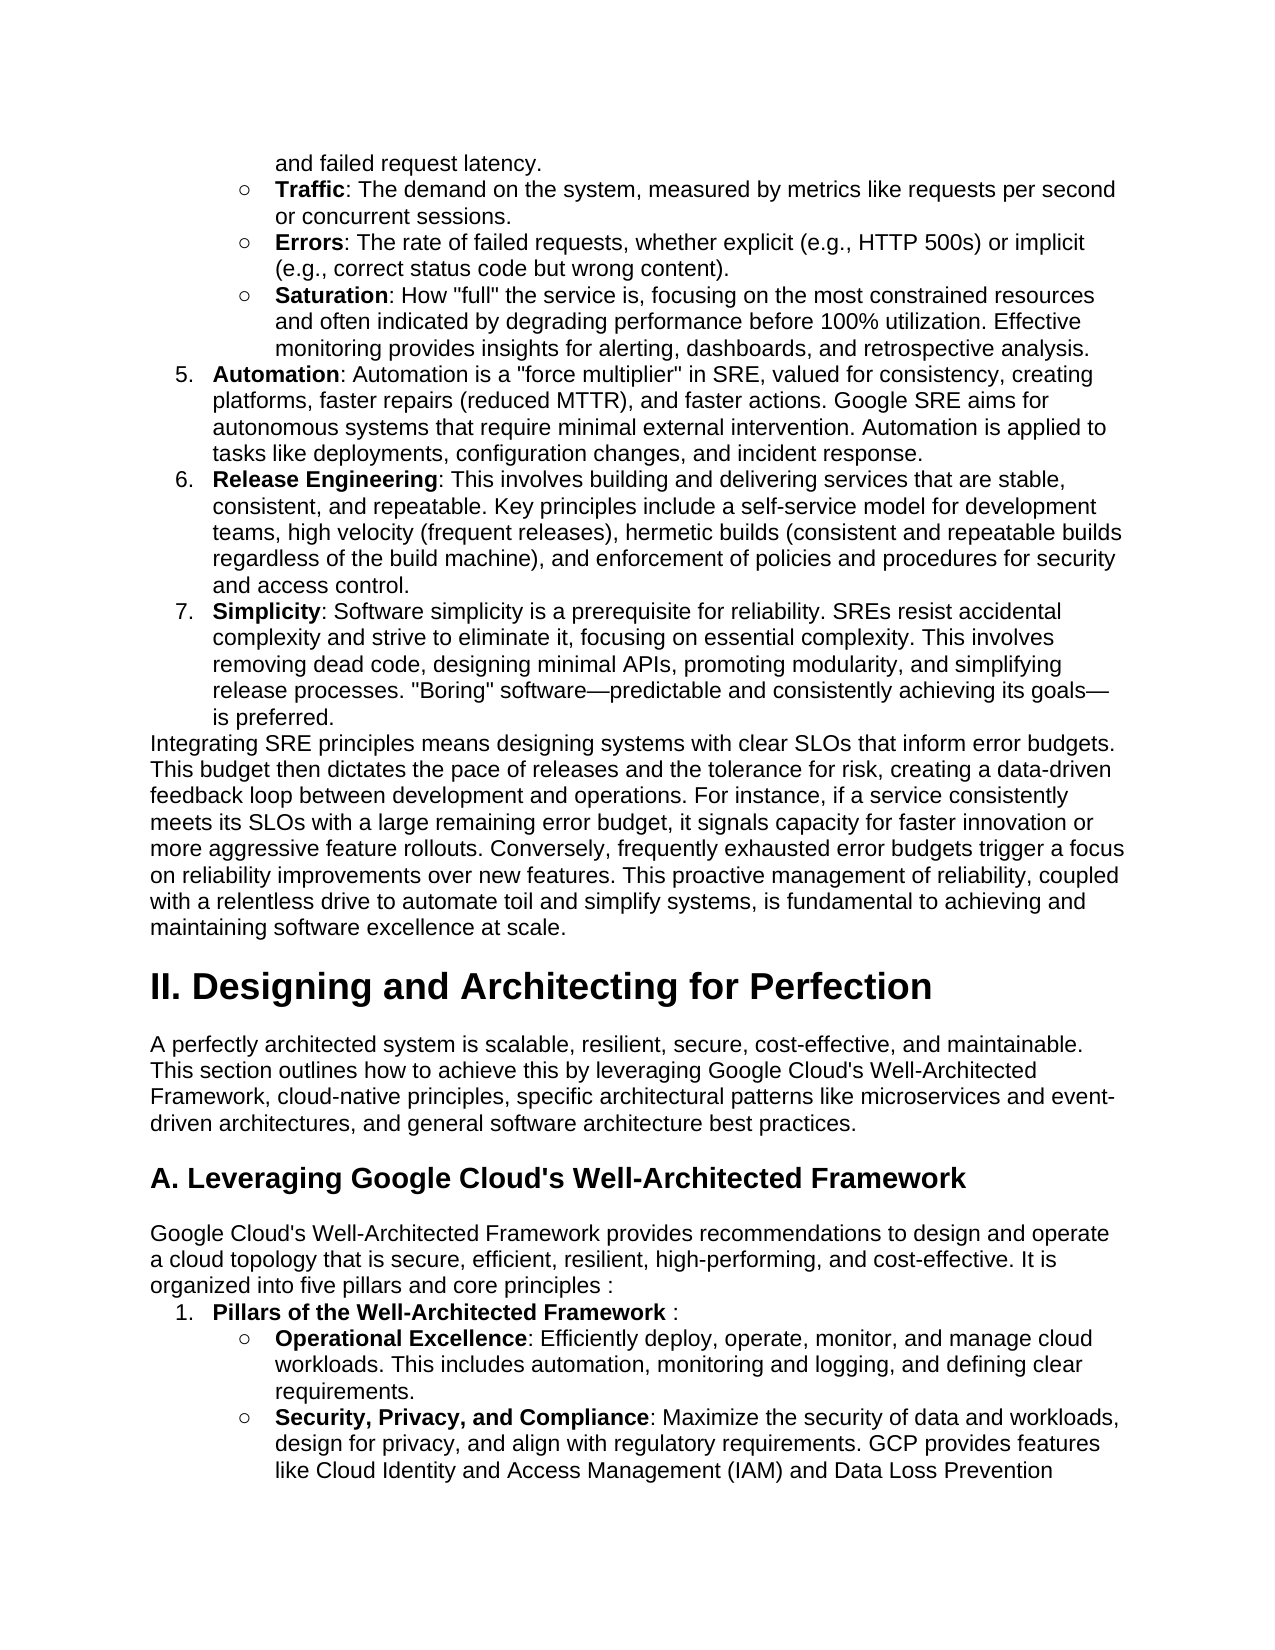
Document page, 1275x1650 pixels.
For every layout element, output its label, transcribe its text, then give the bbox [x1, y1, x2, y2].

subtitle A. Leveraging Google Cloud's Well-Architected Framework [150, 1161, 1125, 1194]
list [237, 1404, 1125, 1483]
text Google Cloud's Well-Architected Framework provides recommendations to design and operate a cloud topology that is secure, efficient, resilient, high-performing, and cost-effective. It is organized into five pillars and core principles : [150, 1219, 1125, 1299]
list Saturation: How "full" the service is, focusing on the most constrained resources and often indicated by degrading performance before 100% utilization. Effective monitoring provides insights for alerting, dashboards, and retrospective analysis. [237, 282, 1125, 361]
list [237, 150, 1125, 176]
subtitle II. Designing and Architecting for Perfection [150, 964, 1125, 1007]
list Release Engineering: This involves building and delivering services that are stable, consistent, and repeatable. Key principles include a self-service model for development teams, high velocity (frequent releases), hermetic builds (consistent and repeatable builds regardless of the build machine), and enforcement of policies and procedures for security and access control. [175, 466, 1125, 598]
list Automation: Automation is a "force multiplier" in SRE, valued for consistency, creating platforms, faster repairs (reduced MTTR), and faster actions. Google SRE aims for autonomous systems that require minimal external intervention. Automation is applied to tasks like deployments, configuration changes, and incident response. [175, 361, 1125, 466]
text A perfectly architected system is scalable, resilient, secure, cost-effective, and maintainable. This section outlines how to achieve this by leveraging Google Cloud's Well-Architected Framework, cloud-native principles, specific architectural patterns like microservices and event-driven architectures, and general software architecture best practices. [150, 1031, 1125, 1136]
text Integrating SRE principles means designing systems with clear SLOs that inform error budgets. This budget then dictates the pace of releases and the tolerance for risk, creating a data-driven feedback loop between development and operations. For instance, if a service consistently meets its SLOs with a large remaining error budget, it signals capacity for faster innovation or more aggressive feature rollouts. Conversely, frequently exhausted error budgets trigger a focus on reliability improvements over new features. This proactive management of reliability, coupled with a relentless drive to automate toil and simplify systems, is fundamental to achieving and maintaining software excellence at scale. [150, 730, 1125, 941]
list Errors: The rate of failed requests, whether explicit (e.g., HTTP 500s) or implicit (e.g., correct status code but wrong content). [237, 229, 1125, 282]
list Traffic: The demand on the system, measured by metrics like requests per second or concurrent sessions. [237, 176, 1125, 229]
list Simplicity: Software simplicity is a prerequisite for reliability. SREs resist accidental complexity and strive to eliminate it, focusing on essential complexity. This involves removing dead code, designing minimal APIs, promoting modularity, and simplifying release processes. "Boring" software—predictable and consistently achieving its goals—is preferred. [175, 598, 1125, 730]
list Operational Excellence: Efficiently deploy, operate, monitor, and manage cloud workloads. This includes automation, monitoring and logging, and defining clear requirements. [237, 1325, 1125, 1404]
list Pillars of the Well-Architected Framework : [175, 1299, 1125, 1325]
